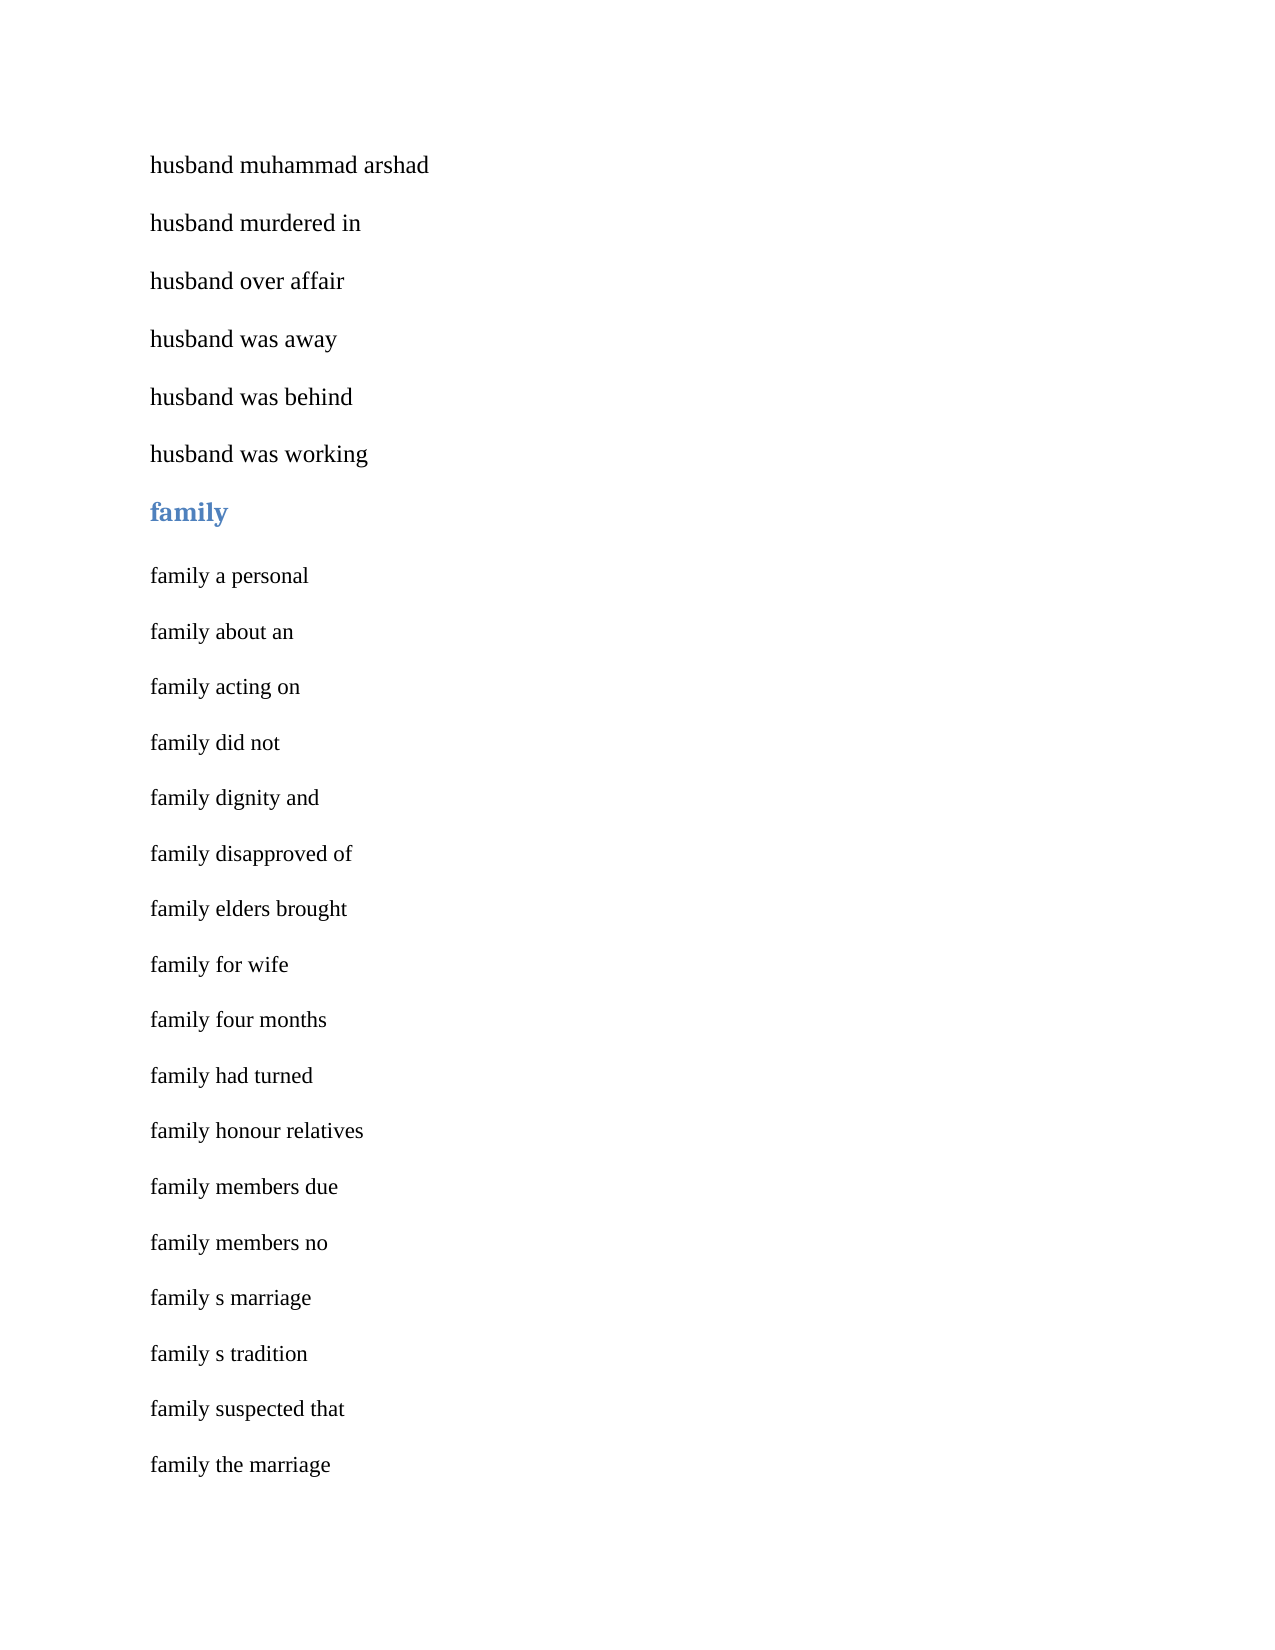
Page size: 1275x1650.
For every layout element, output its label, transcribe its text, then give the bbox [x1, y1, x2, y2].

text husband was away [150, 324, 1125, 352]
text husband muhammad arshad [150, 150, 1125, 179]
text husband was working [150, 439, 1125, 468]
text family about an [150, 618, 1125, 644]
text family disapproved of [150, 840, 1125, 866]
text family had turned [150, 1062, 1125, 1088]
text family did not [150, 729, 1125, 755]
text family s marriage [150, 1284, 1125, 1311]
text family acting on [150, 673, 1125, 700]
text family a personal [150, 562, 1125, 589]
text husband was behind [150, 382, 1125, 410]
text husband murdered in [150, 208, 1125, 237]
text family members due [150, 1173, 1125, 1199]
text family members no [150, 1229, 1125, 1255]
subtitle family [150, 497, 1125, 529]
text family the marriage [150, 1451, 1125, 1477]
text family for wife [150, 951, 1125, 977]
text family s tradition [150, 1340, 1125, 1366]
text husband over affair [150, 266, 1125, 294]
text family four months [150, 1007, 1125, 1033]
text family elders brought [150, 896, 1125, 922]
text family honour relatives [150, 1118, 1125, 1144]
text family dignity and [150, 784, 1125, 811]
text family suspected that [150, 1395, 1125, 1422]
